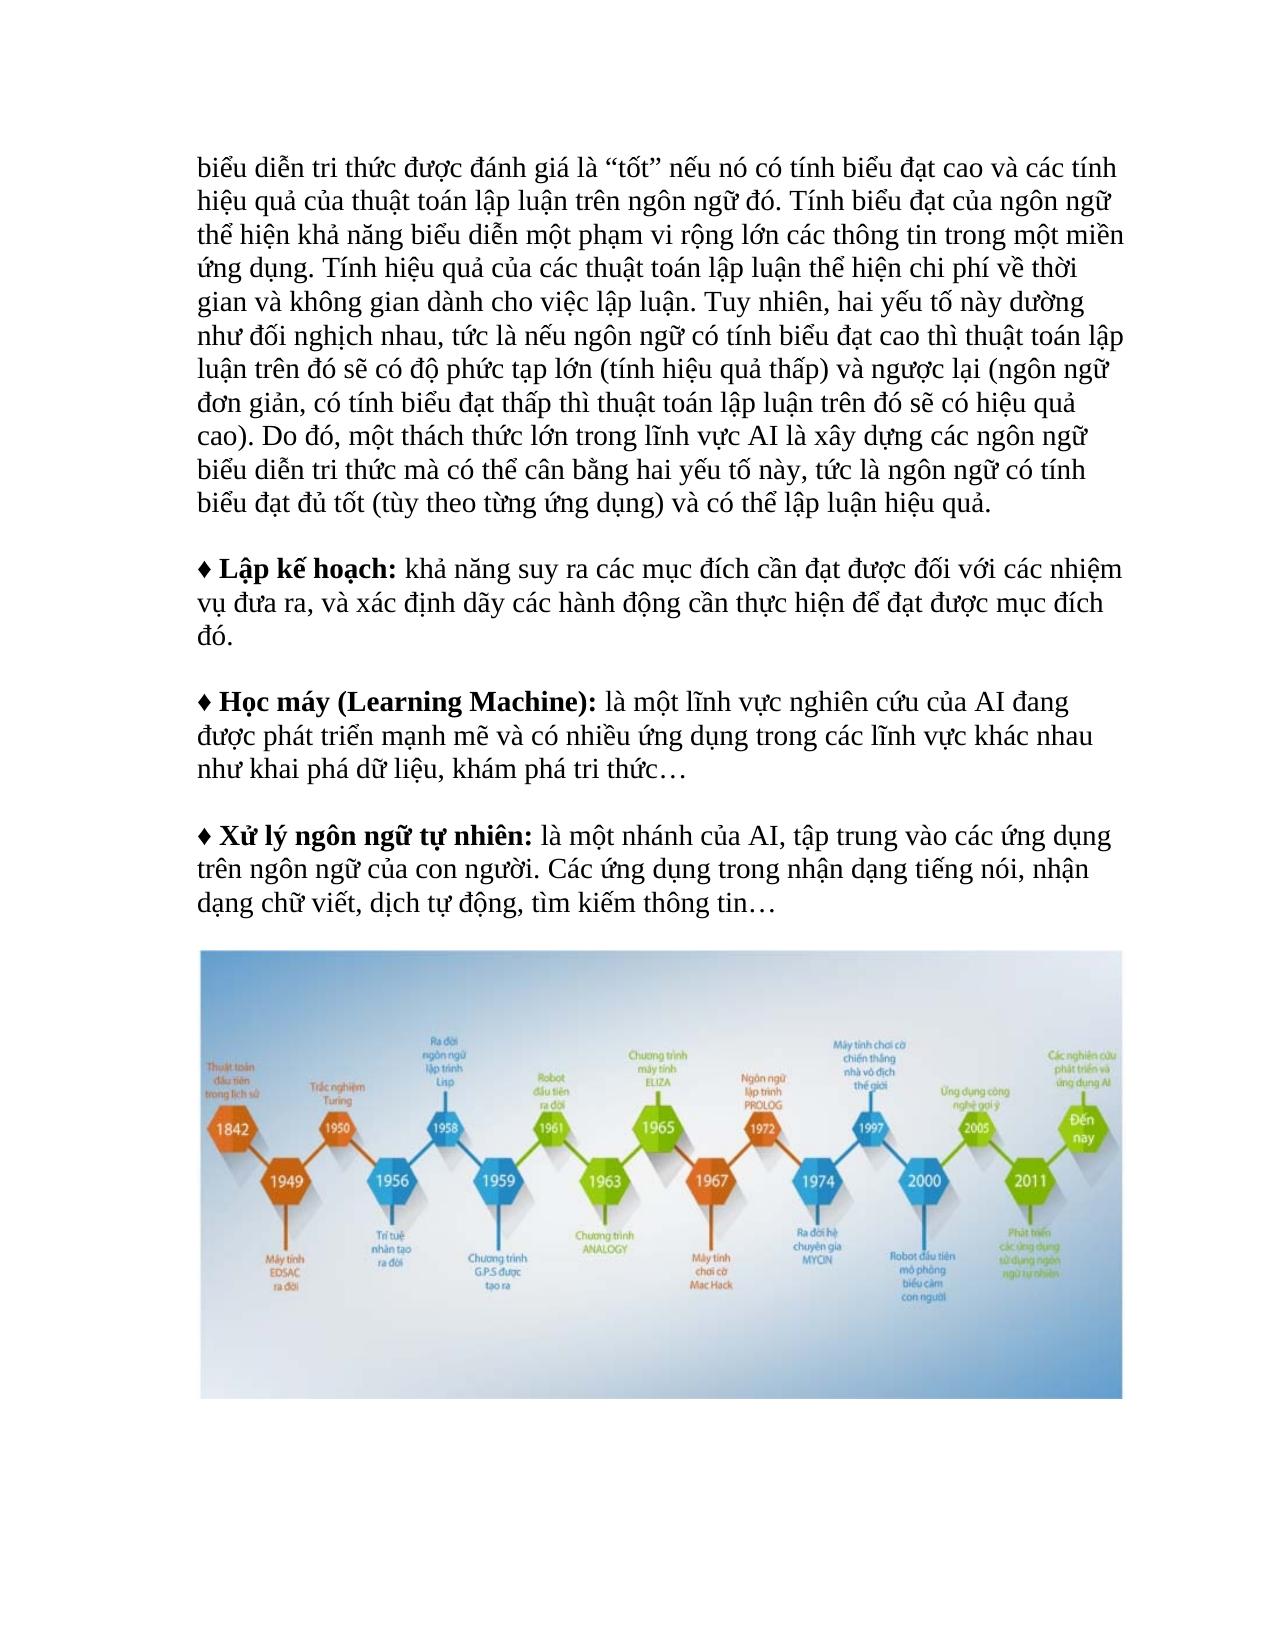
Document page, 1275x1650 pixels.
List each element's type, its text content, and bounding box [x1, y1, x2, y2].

picture [196, 950, 1127, 1399]
text ♦ Lập kế hoạch: khả năng suy ra các mục đích cần đạt được đối với các nhiệm vụ đưa ra, và xác định dãy các hành động cần thực hiện để đạt được mục đích đó. [197, 551, 1125, 652]
text ♦ Xử lý ngôn ngữ tự nhiên: là một nhánh của AI, tập trung vào các ứng dụng trên ngôn ngữ của con người. Các ứng dụng trong nhận dạng tiếng nói, nhận dạng chữ viết, dịch tự động, tìm kiếm thông tin… [197, 818, 1125, 918]
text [197, 150, 1125, 519]
text ♦ Học máy (Learning Machine): là một lĩnh vực nghiên cứu của AI đang được phát triển mạnh mẽ và có nhiều ứng dụng trong các lĩnh vực khác nhau như khai phá dữ liệu, khám phá tri thức… [197, 684, 1125, 785]
